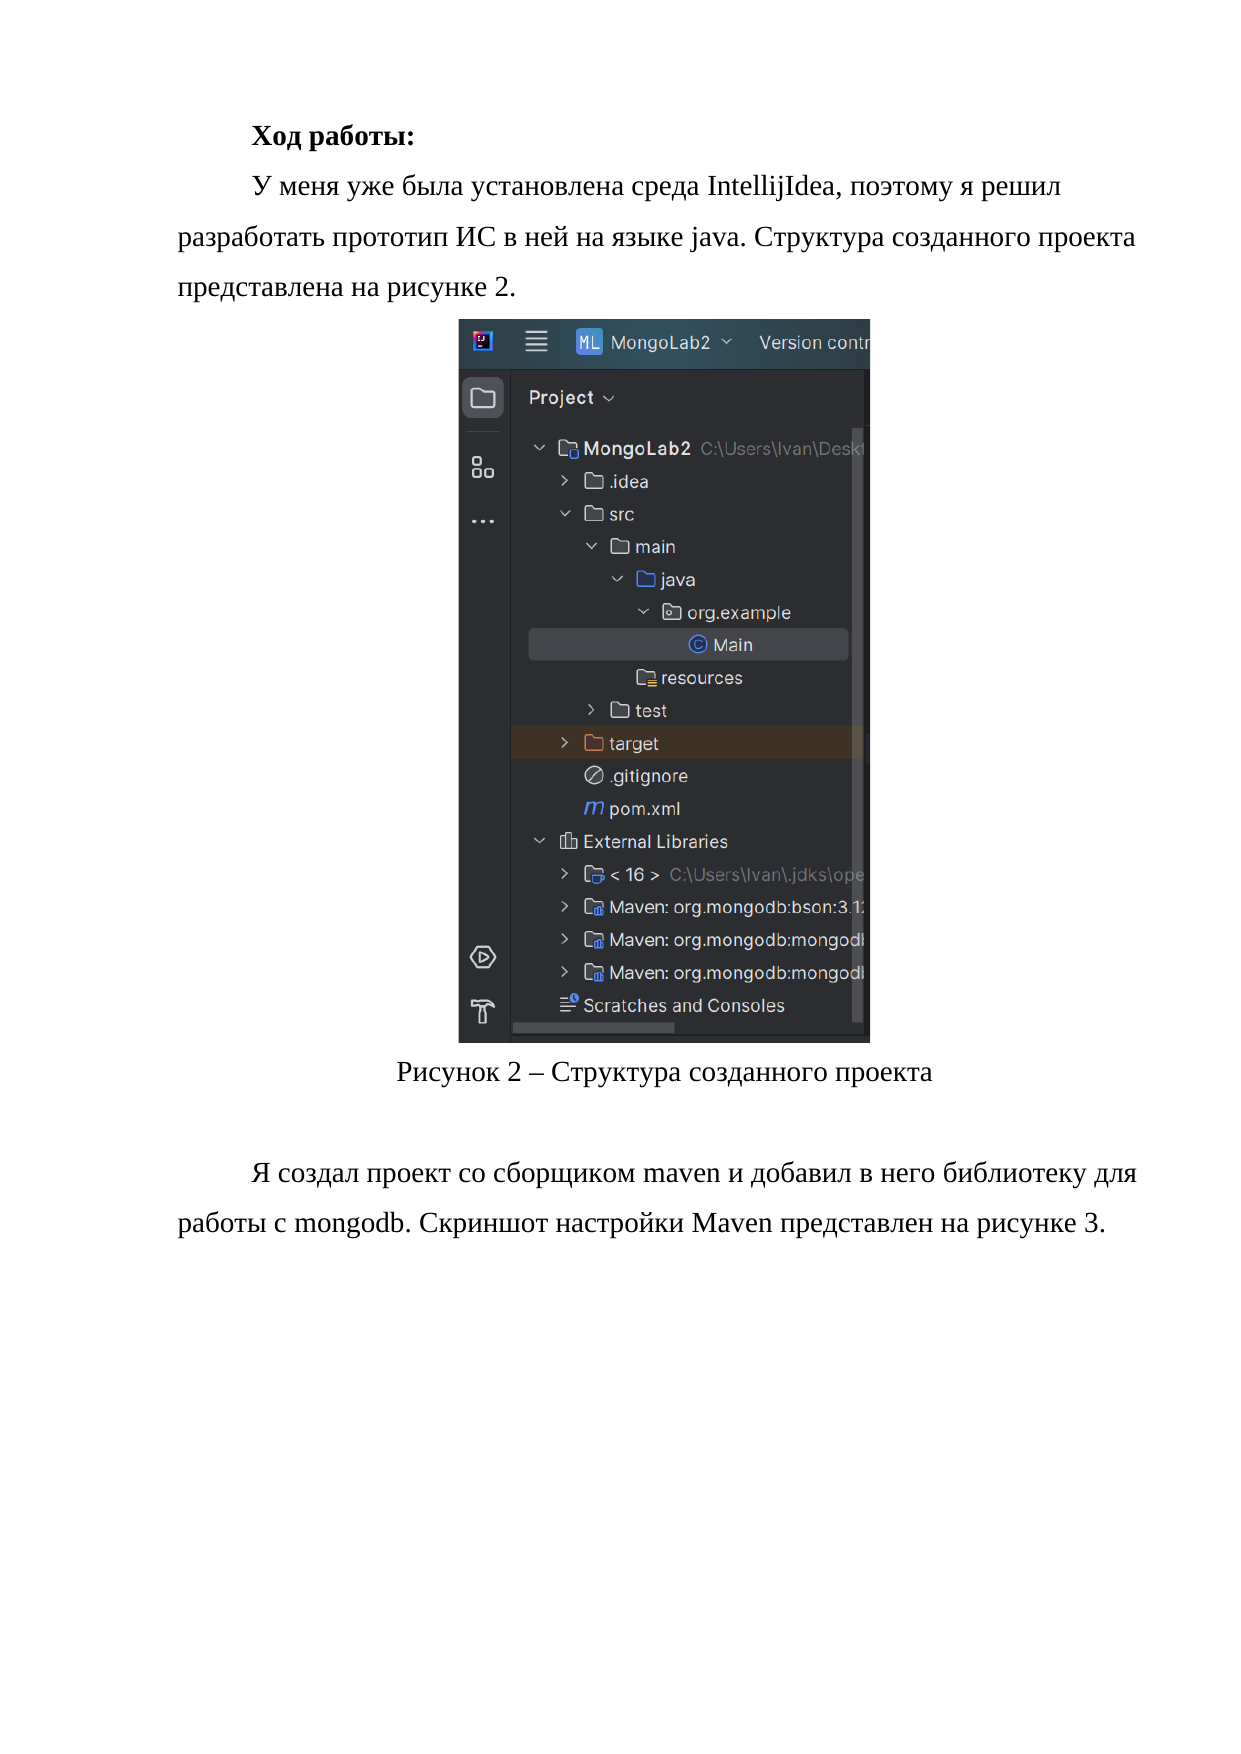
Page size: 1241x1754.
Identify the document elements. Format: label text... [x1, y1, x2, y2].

text Рисунок 2 – Структура созданного проекта [177, 1054, 1152, 1088]
text Ход работы: [177, 118, 1152, 152]
text У меня уже была установлена среда IntellijIdea, поэтому я решил разработать прототип ИС в ней на языке java. Структура созданного проекта представлена на рисунке 2. [177, 168, 1152, 303]
picture [458, 319, 871, 1043]
text Я создал проект со сборщиком maven и добавил в него библиотеку для работы с mongodb. Скриншот настройки Maven представлен на рисунке 3. [177, 1155, 1152, 1239]
